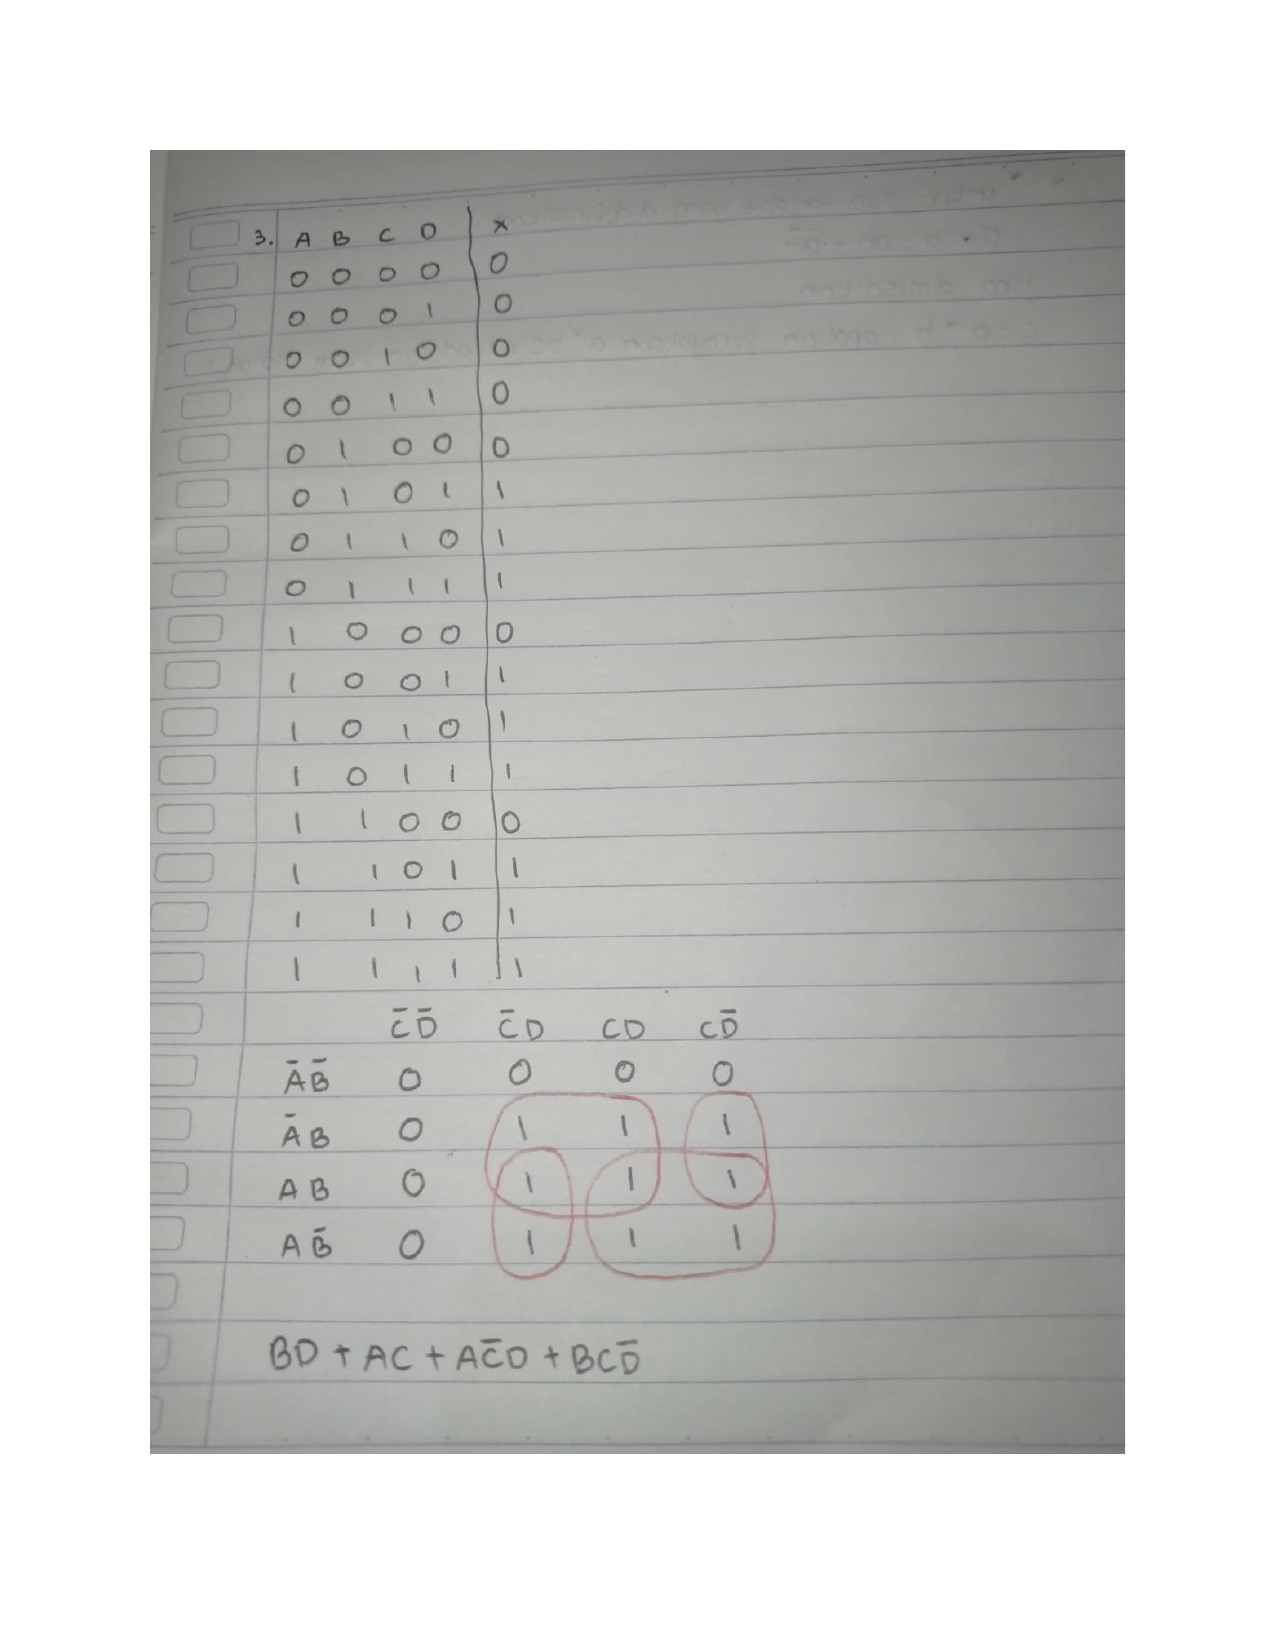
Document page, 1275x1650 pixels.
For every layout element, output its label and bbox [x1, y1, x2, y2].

picture [150, 150, 1125, 1454]
